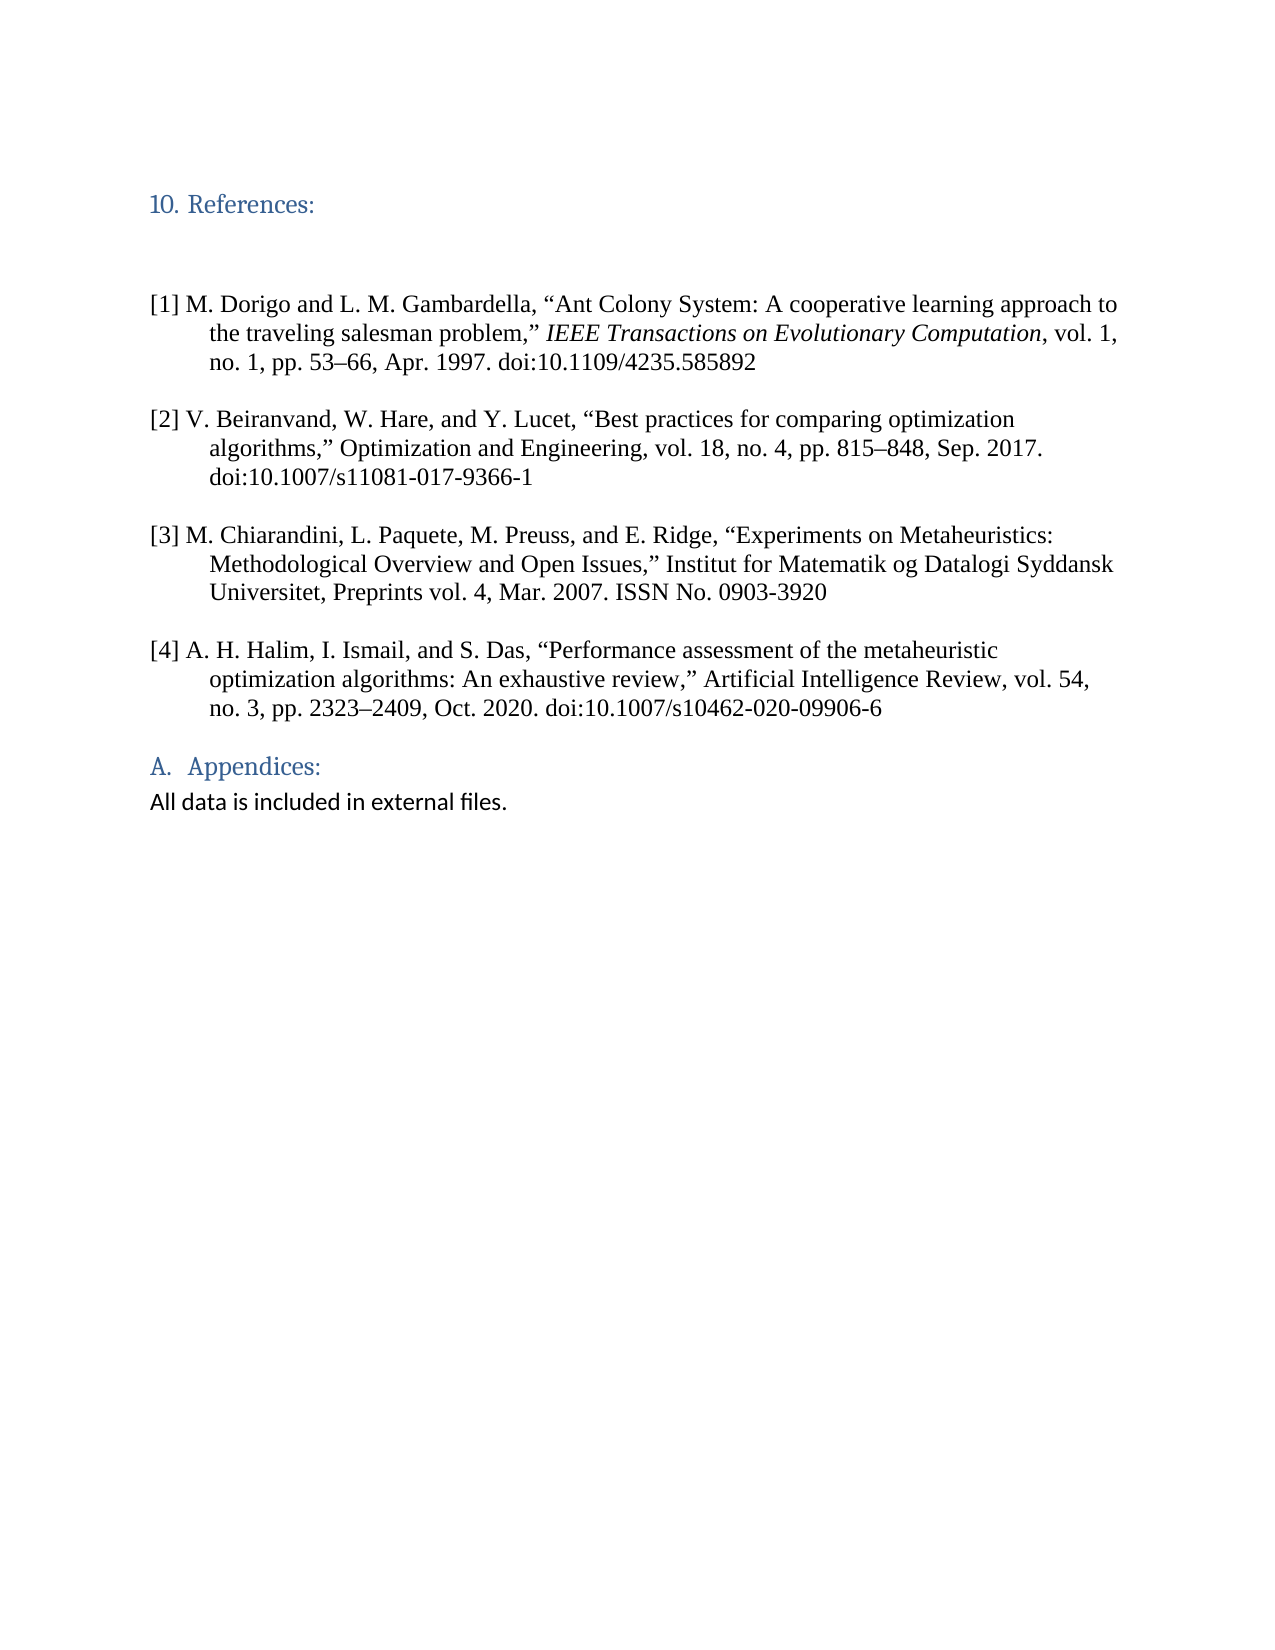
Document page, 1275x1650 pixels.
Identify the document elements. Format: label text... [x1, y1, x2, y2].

subtitle References: [150, 189, 1125, 220]
text All data is included in external files. [150, 786, 1125, 817]
text [2] V. Beiranvand, W. Hare, and Y. Lucet, “Best practices for comparing optimization algorithms,” Optimization and Engineering, vol. 18, no. 4, pp. 815–848, Sep. 2017. doi:10.1007/s11081-017-9366-1 [150, 404, 1125, 491]
subtitle Appendices: [150, 751, 1125, 782]
text [4] A. H. Halim, I. Ismail, and S. Das, “Performance assessment of the metaheuristic optimization algorithms: An exhaustive review,” Artificial Intelligence Review, vol. 54, no. 3, pp. 2323–2409, Oct. 2020. doi:10.1007/s10462-020-09906-6 [150, 635, 1125, 722]
text [1] M. Dorigo and L. M. Gambardella, “Ant Colony System: A cooperative learning approach to the traveling salesman problem,” IEEE Transactions on Evolutionary Computation, vol. 1, no. 1, pp. 53–66, Apr. 1997. doi:10.1109/4235.585892 [150, 289, 1125, 375]
text [3] M. Chiarandini, L. Paquete, M. Preuss, and E. Ridge, “Experiments on Metaheuristics: Methodological Overview and Open Issues,” Institut for Matematik og Datalogi Syddansk Universitet, Preprints vol. 4, Mar. 2007. ISSN No. 0903-3920 [150, 520, 1125, 606]
